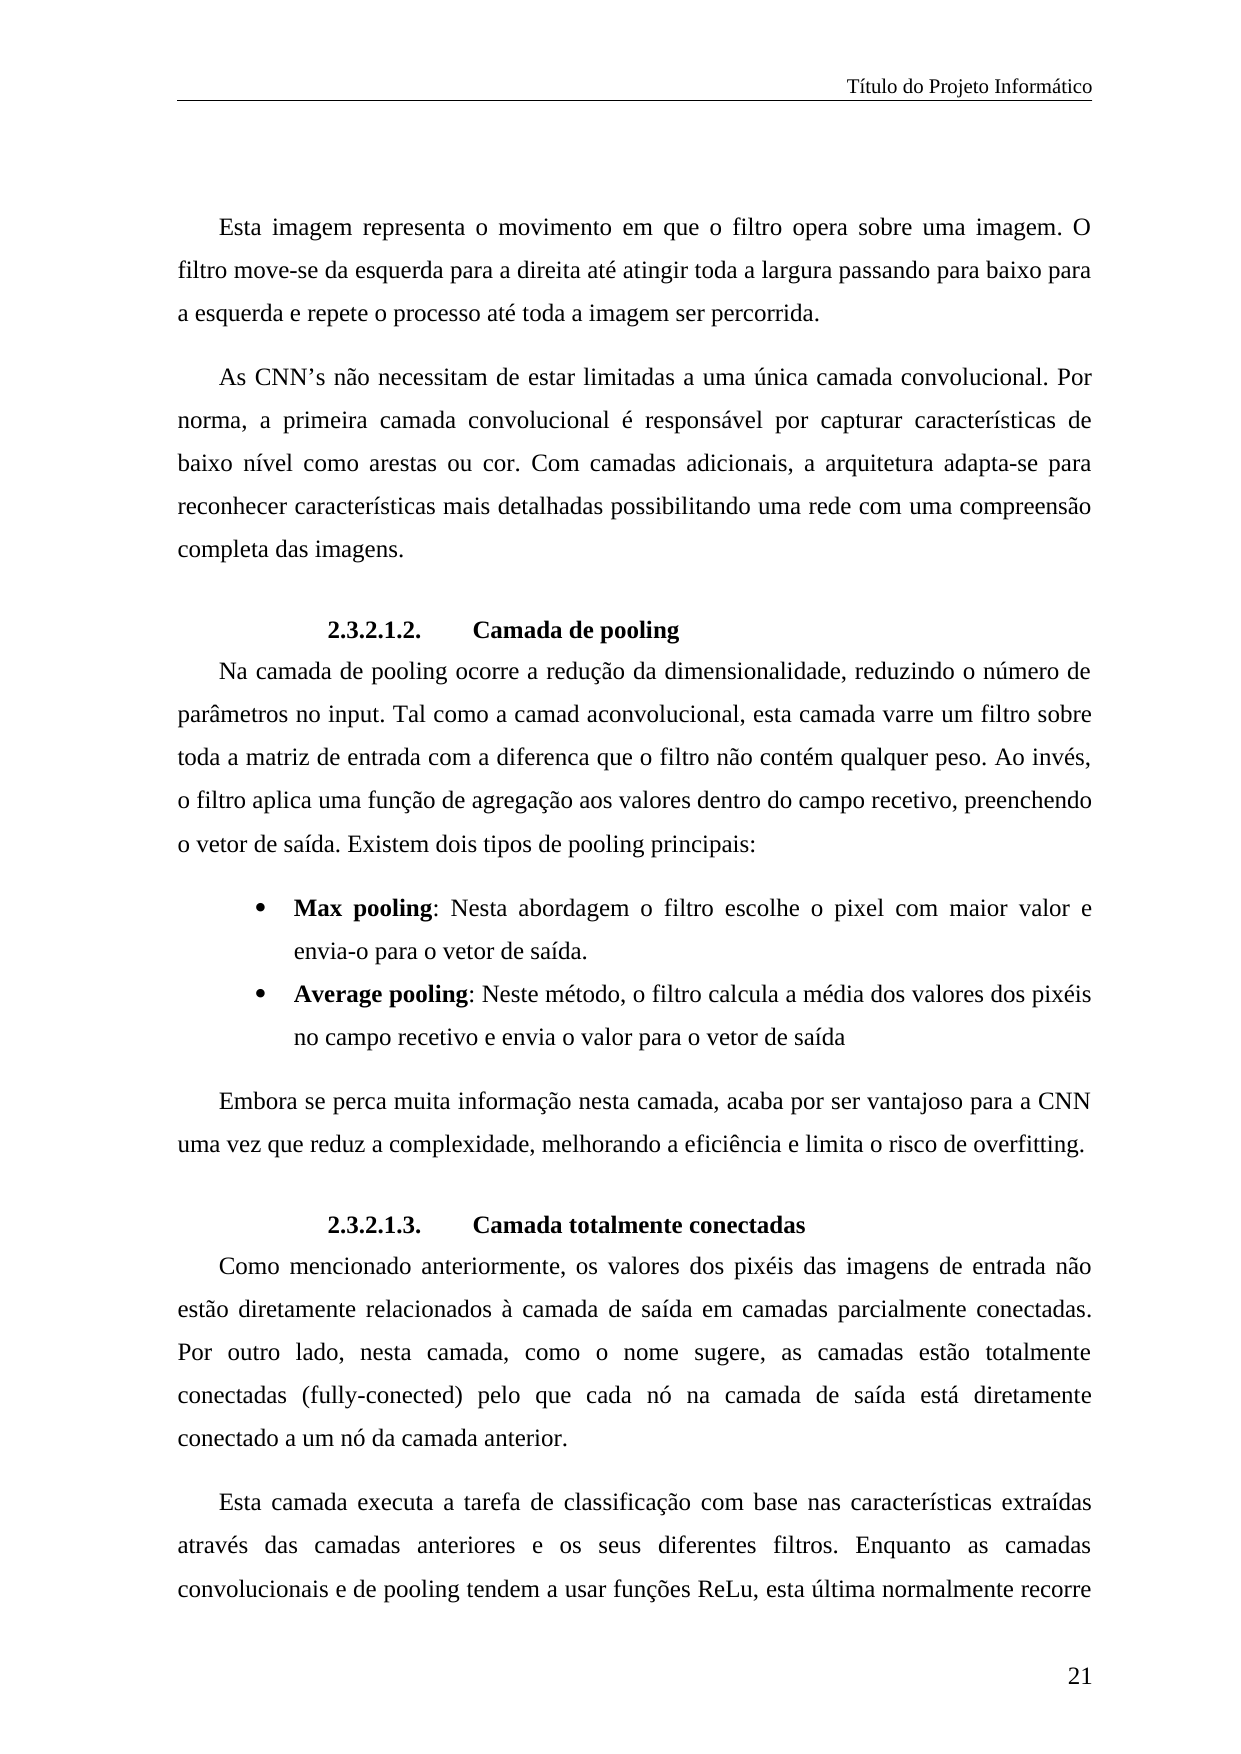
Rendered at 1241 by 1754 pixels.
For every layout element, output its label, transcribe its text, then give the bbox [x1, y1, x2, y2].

subtitle Camada totalmente conectadas [327, 1210, 1092, 1238]
text Embora se perca muita informação nesta camada, acaba por ser vantajoso para a CNN uma vez que reduz a complexidade, melhorando a eficiência e limita o risco de overfitting. [177, 1086, 1092, 1158]
text Na camada de pooling ocorre a redução da dimensionalidade, reduzindo o número de parâmetros no input. Tal como a camad aconvolucional, esta camada varre um filtro sobre toda a matriz de entrada com a diferenca que o filtro não contém qualquer peso. Ao invés, o filtro aplica uma função de agregação aos valores dentro do campo recetivo, preenchendo o vetor de saída. Existem dois tipos de pooling principais: [177, 656, 1092, 857]
list Average pooling: Neste método, o filtro calcula a média dos valores dos pixéis no campo recetivo e envia o valor para o vetor de saída [256, 979, 1092, 1051]
text Esta imagem representa o movimento em que o filtro opera sobre uma imagem. O filtro move-se da esquerda para a direita até atingir toda a largura passando para baixo para a esquerda e repete o processo até toda a imagem ser percorrida. [177, 212, 1092, 327]
subtitle Camada de pooling [327, 615, 1092, 644]
text As CNN’s não necessitam de estar limitadas a uma única camada convolucional. Por norma, a primeira camada convolucional é responsável por capturar características de baixo nível como arestas ou cor. Com camadas adicionais, a arquitetura adapta-se para reconhecer características mais detalhadas possibilitando uma rede com uma compreensão completa das imagens. [177, 362, 1092, 563]
list Max pooling: Nesta abordagem o filtro escolhe o pixel com maior valor e envia-o para o vetor de saída. [256, 893, 1092, 964]
